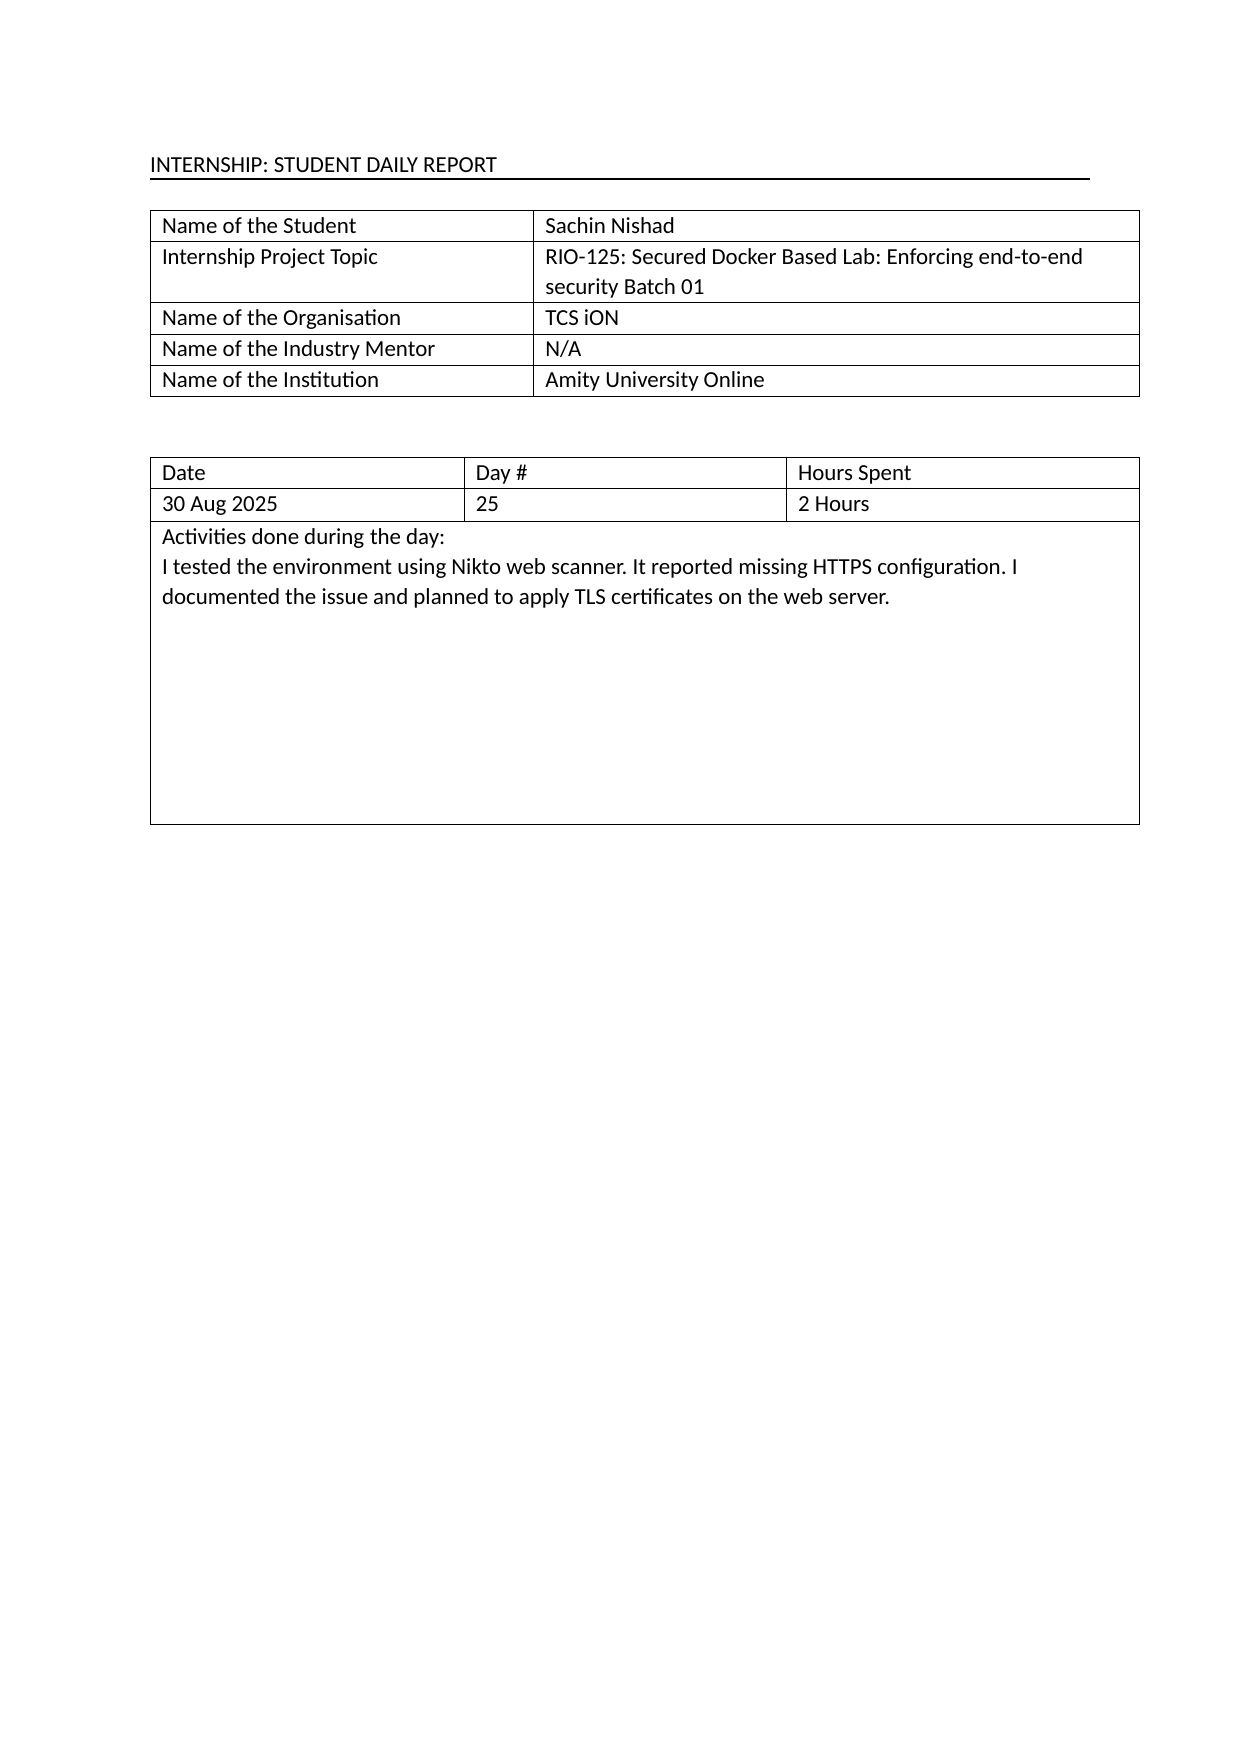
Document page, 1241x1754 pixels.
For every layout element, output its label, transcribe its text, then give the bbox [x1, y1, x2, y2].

table_header Hours Spent [787, 458, 1139, 488]
table_cell TCS iON [534, 303, 1139, 333]
table_header Day # [465, 458, 786, 488]
table_cell N/A [534, 335, 1139, 364]
table_cell Name of the Institution [151, 366, 533, 396]
table_cell 30 Aug 2025 [151, 489, 464, 521]
table_cell Name of the Industry Mentor [151, 335, 533, 364]
table_cell RIO-125: Secured Docker Based Lab: Enforcing end-to-end security Batch 01 [534, 242, 1139, 302]
table_cell Amity University Online [534, 366, 1139, 396]
table_header Sachin Nishad [534, 211, 1139, 241]
table_cell 2 Hours [787, 489, 1139, 521]
table_cell Internship Project Topic [151, 242, 533, 302]
table_cell Activities done during the day: I tested the environment using Nikto web scanner. It reported missing HTTPS configuration. I documented the issue and planned to apply TLS certificates on the web server. [151, 522, 1139, 824]
table_header Date [151, 458, 464, 488]
table_header Name of the Student [151, 211, 533, 241]
table_cell 25 [465, 489, 786, 521]
text INTERNSHIP: STUDENT DAILY REPORT [150, 150, 1090, 178]
table_cell Name of the Organisation [151, 303, 533, 333]
